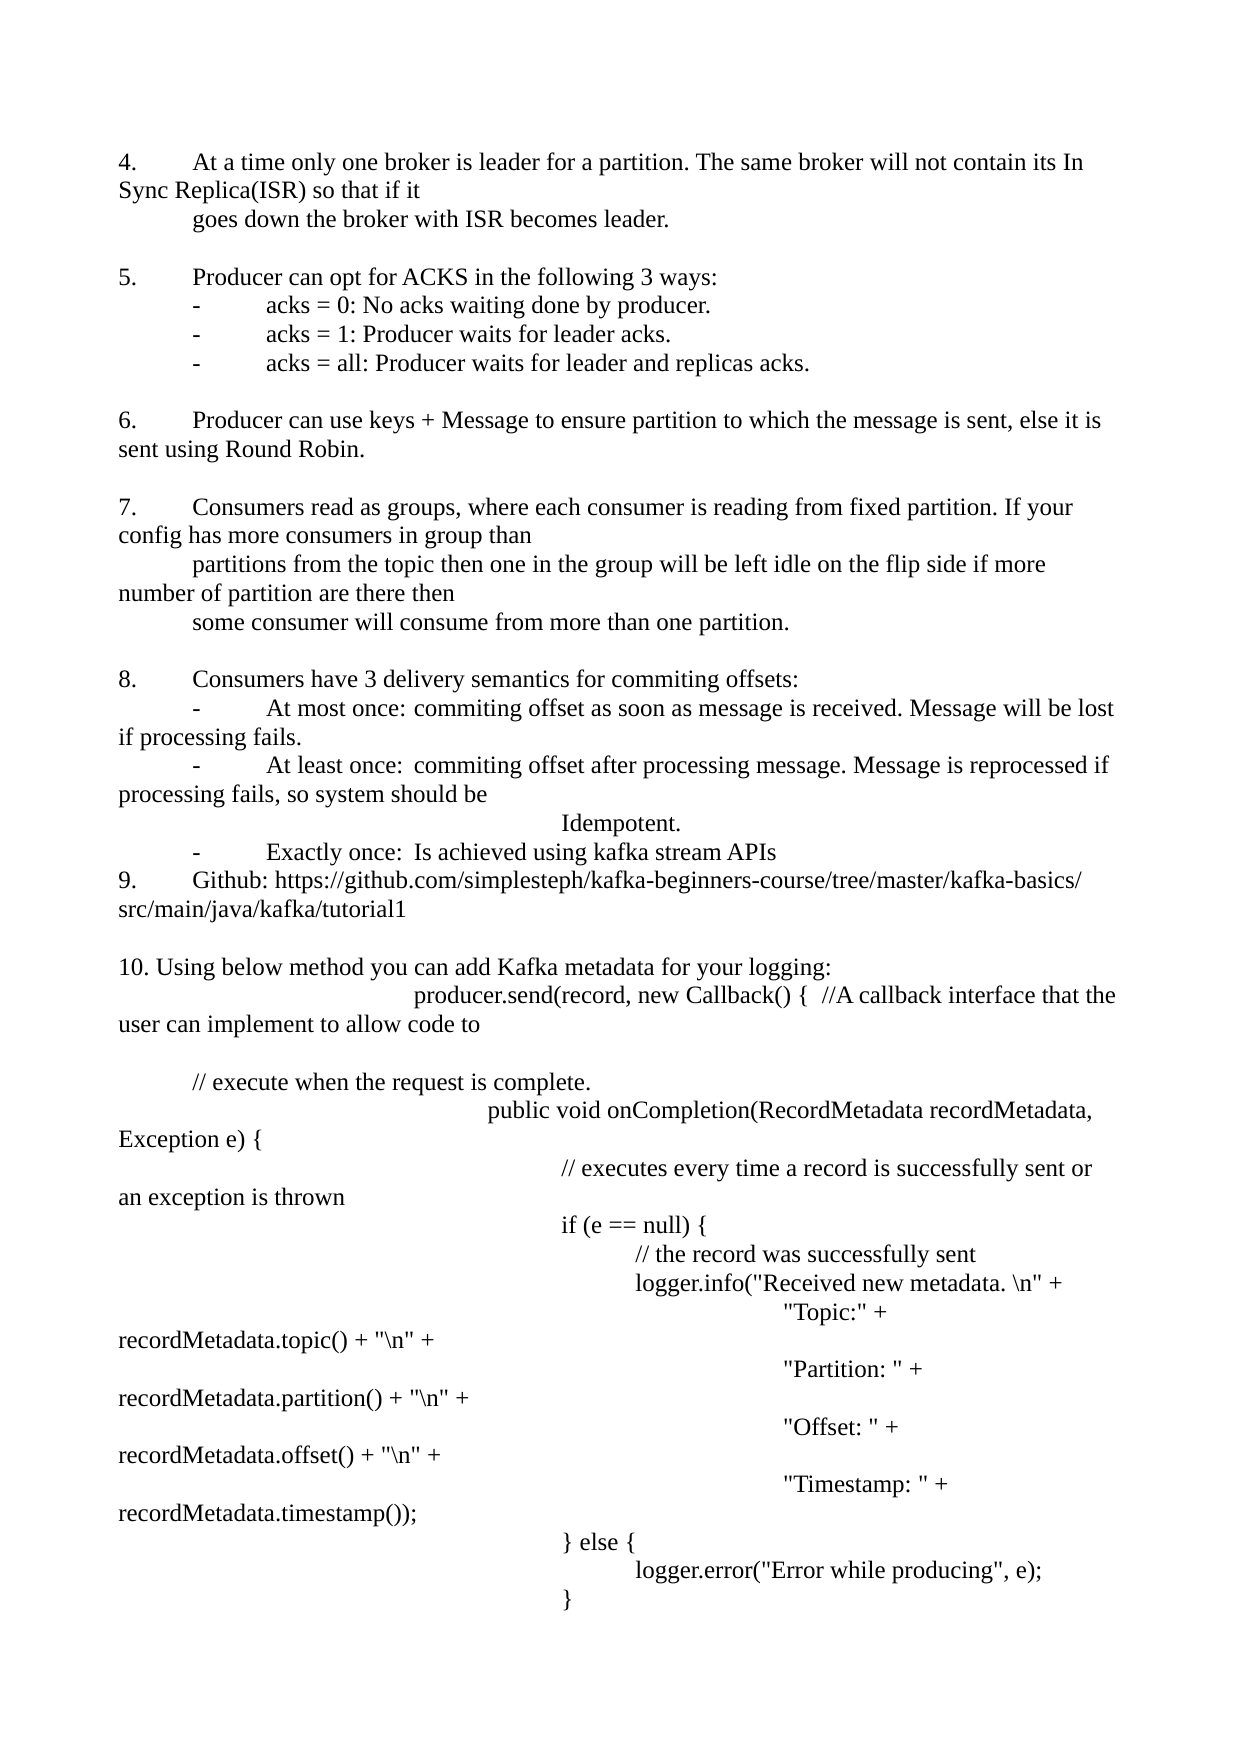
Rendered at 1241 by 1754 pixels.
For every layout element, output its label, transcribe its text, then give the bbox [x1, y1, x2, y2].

text "Timestamp: " + recordMetadata.timestamp()); [118, 1469, 1122, 1527]
text - At least once: commiting offset after processing message. Message is reprocessed if processing fails, so system should be [118, 751, 1122, 808]
text public void onCompletion(RecordMetadata recordMetadata, Exception e) { [118, 1096, 1122, 1153]
text - acks = all: Producer waits for leader and replicas acks. [118, 348, 1122, 377]
text } [118, 1584, 1122, 1613]
text "Offset: " + recordMetadata.offset() + "\n" + [118, 1412, 1122, 1469]
text partitions from the topic then one in the group will be left idle on the flip side if more number of partition are there then [118, 549, 1122, 607]
text } else { [118, 1527, 1122, 1556]
text 7. Consumers read as groups, where each consumer is reading from fixed partition. If your config has more consumers in group than [118, 492, 1122, 549]
text if (e == null) { [118, 1211, 1122, 1239]
text goes down the broker with ISR becomes leader. [118, 204, 1122, 233]
text - Exactly once: Is achieved using kafka stream APIs [118, 837, 1122, 866]
text 5. Producer can opt for ACKS in the following 3 ways: [118, 262, 1122, 291]
text producer.send(record, new Callback() { //A callback interface that the user can implement to allow code to [118, 981, 1122, 1038]
text 10. Using below method you can add Kafka metadata for your logging: [118, 952, 1122, 981]
text logger.error("Error while producing", e); [118, 1556, 1122, 1584]
text // the record was successfully sent [118, 1239, 1122, 1268]
text 4. At a time only one broker is leader for a partition. The same broker will not contain its In Sync Replica(ISR) so that if it [118, 147, 1122, 204]
text "Partition: " + recordMetadata.partition() + "\n" + [118, 1354, 1122, 1412]
text some consumer will consume from more than one partition. [118, 607, 1122, 636]
text - acks = 0: No acks waiting done by producer. [118, 291, 1122, 319]
text // executes every time a record is successfully sent or an exception is thrown [118, 1153, 1122, 1211]
text 8. Consumers have 3 delivery semantics for commiting offsets: [118, 664, 1122, 693]
text Idempotent. [118, 808, 1122, 837]
text 6. Producer can use keys + Message to ensure partition to which the message is sent, else it is sent using Round Robin. [118, 406, 1122, 463]
text logger.info("Received new metadata. \n" + [118, 1268, 1122, 1297]
text - acks = 1: Producer waits for leader acks. [118, 319, 1122, 348]
text "Topic:" + recordMetadata.topic() + "\n" + [118, 1297, 1122, 1354]
text // execute when the request is complete. [118, 1038, 1122, 1096]
text - At most once: commiting offset as soon as message is received. Message will be lost if processing fails. [118, 693, 1122, 751]
text 9. Github: https://github.com/simplesteph/kafka-beginners-course/tree/master/kafka-basics/src/main/java/kafka/tutorial1 [118, 866, 1122, 923]
